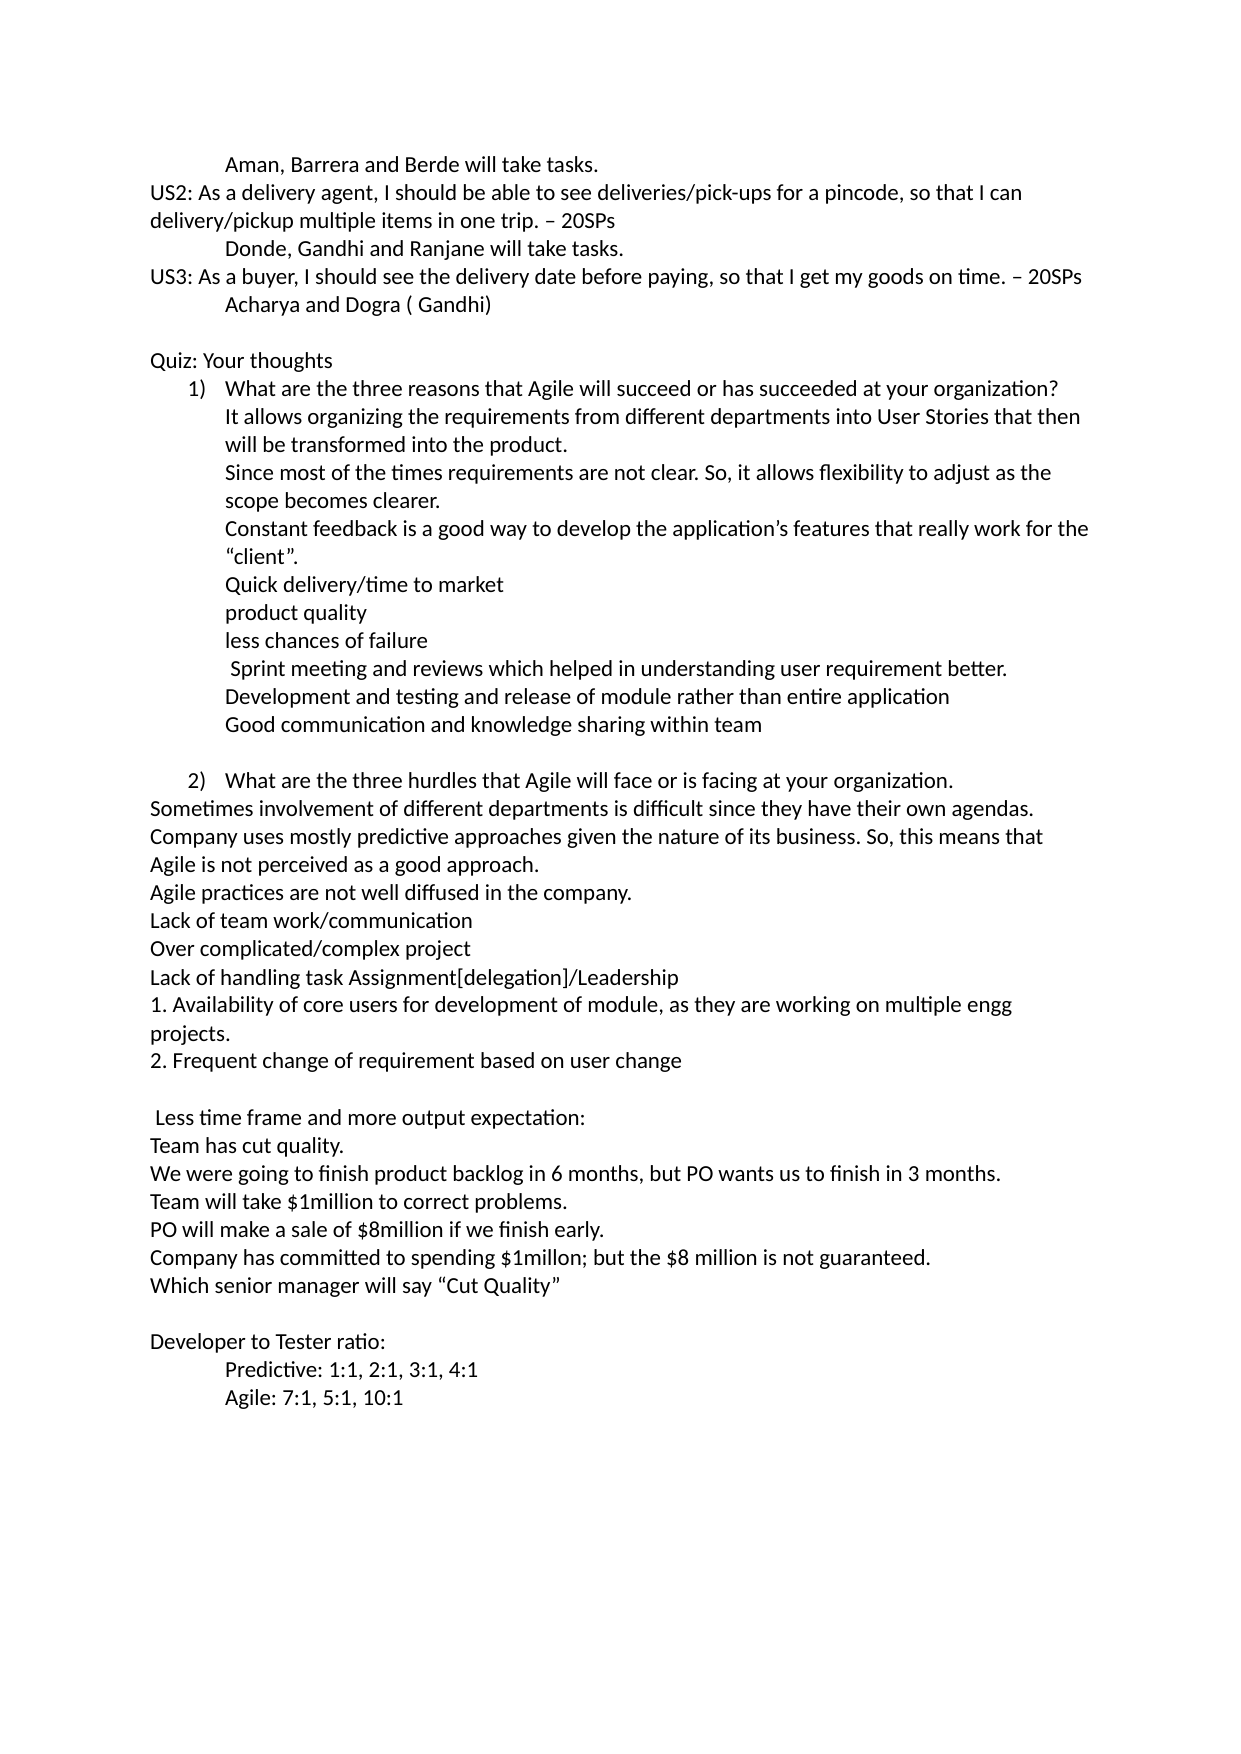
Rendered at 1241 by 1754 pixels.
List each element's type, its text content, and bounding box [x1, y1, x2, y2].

list product quality [225, 598, 1090, 626]
list What are the three reasons that Agile will succeed or has succeeded at your organization? [187, 374, 1090, 402]
text 2. Frequent change of requirement based on user change [150, 1047, 1090, 1075]
text We were going to finish product backlog in 6 months, but PO wants us to finish in 3 months. [150, 1159, 1090, 1187]
text Aman, Barrera and Berde will take tasks. [150, 150, 1090, 178]
text Donde, Gandhi and Ranjane will take tasks. [150, 234, 1090, 262]
list It allows organizing the requirements from different departments into User Stories that then will be transformed into the product. [225, 402, 1090, 458]
text Quiz: Your thoughts [150, 346, 1090, 374]
text Sometimes involvement of different departments is difficult since they have their own agendas. [150, 794, 1090, 822]
list Since most of the times requirements are not clear. So, it allows flexibility to adjust as the scope becomes clearer. [225, 458, 1090, 514]
text Which senior manager will say “Cut Quality” [150, 1271, 1090, 1299]
text 1. Availability of core users for development of module, as they are working on multiple engg projects. [150, 991, 1090, 1047]
text US3: As a buyer, I should see the delivery date before paying, so that I get my goods on time. – 20SPs [150, 262, 1090, 290]
list Sprint meeting and reviews which helped in understanding user requirement better. [225, 654, 1090, 682]
list Quick delivery/time to market [225, 570, 1090, 598]
text Predictive: 1:1, 2:1, 3:1, 4:1 [150, 1355, 1090, 1383]
list What are the three hurdles that Agile will face or is facing at your organization. [187, 766, 1090, 794]
text Lack of handling task Assignment[delegation]/Leadership [150, 963, 1090, 991]
text Company has committed to spending $1millon; but the $8 million is not guaranteed. [150, 1243, 1090, 1271]
text Team has cut quality. [150, 1131, 1090, 1159]
text Team will take $1million to correct problems. [150, 1187, 1090, 1215]
text Less time frame and more output expectation: [150, 1103, 1090, 1131]
list Good communication and knowledge sharing within team [225, 710, 1090, 738]
list Constant feedback is a good way to develop the application’s features that really work for the “client”. [225, 514, 1090, 570]
list less chances of failure [225, 626, 1090, 654]
text Lack of team work/communication [150, 907, 1090, 934]
text Agile: 7:1, 5:1, 10:1 [150, 1383, 1090, 1411]
text Developer to Tester ratio: [150, 1327, 1090, 1355]
text Company uses mostly predictive approaches given the nature of its business. So, this means that Agile is not perceived as a good approach. [150, 822, 1090, 878]
text Agile practices are not well diffused in the company. [150, 878, 1090, 907]
text Over complicated/complex project [150, 934, 1090, 963]
list Development and testing and release of module rather than entire application [225, 682, 1090, 710]
text Acharya and Dogra ( Gandhi) [150, 290, 1090, 318]
text US2: As a delivery agent, I should be able to see deliveries/pick-ups for a pincode, so that I can delivery/pickup multiple items in one trip. – 20SPs [150, 178, 1090, 234]
text PO will make a sale of $8million if we finish early. [150, 1215, 1090, 1243]
